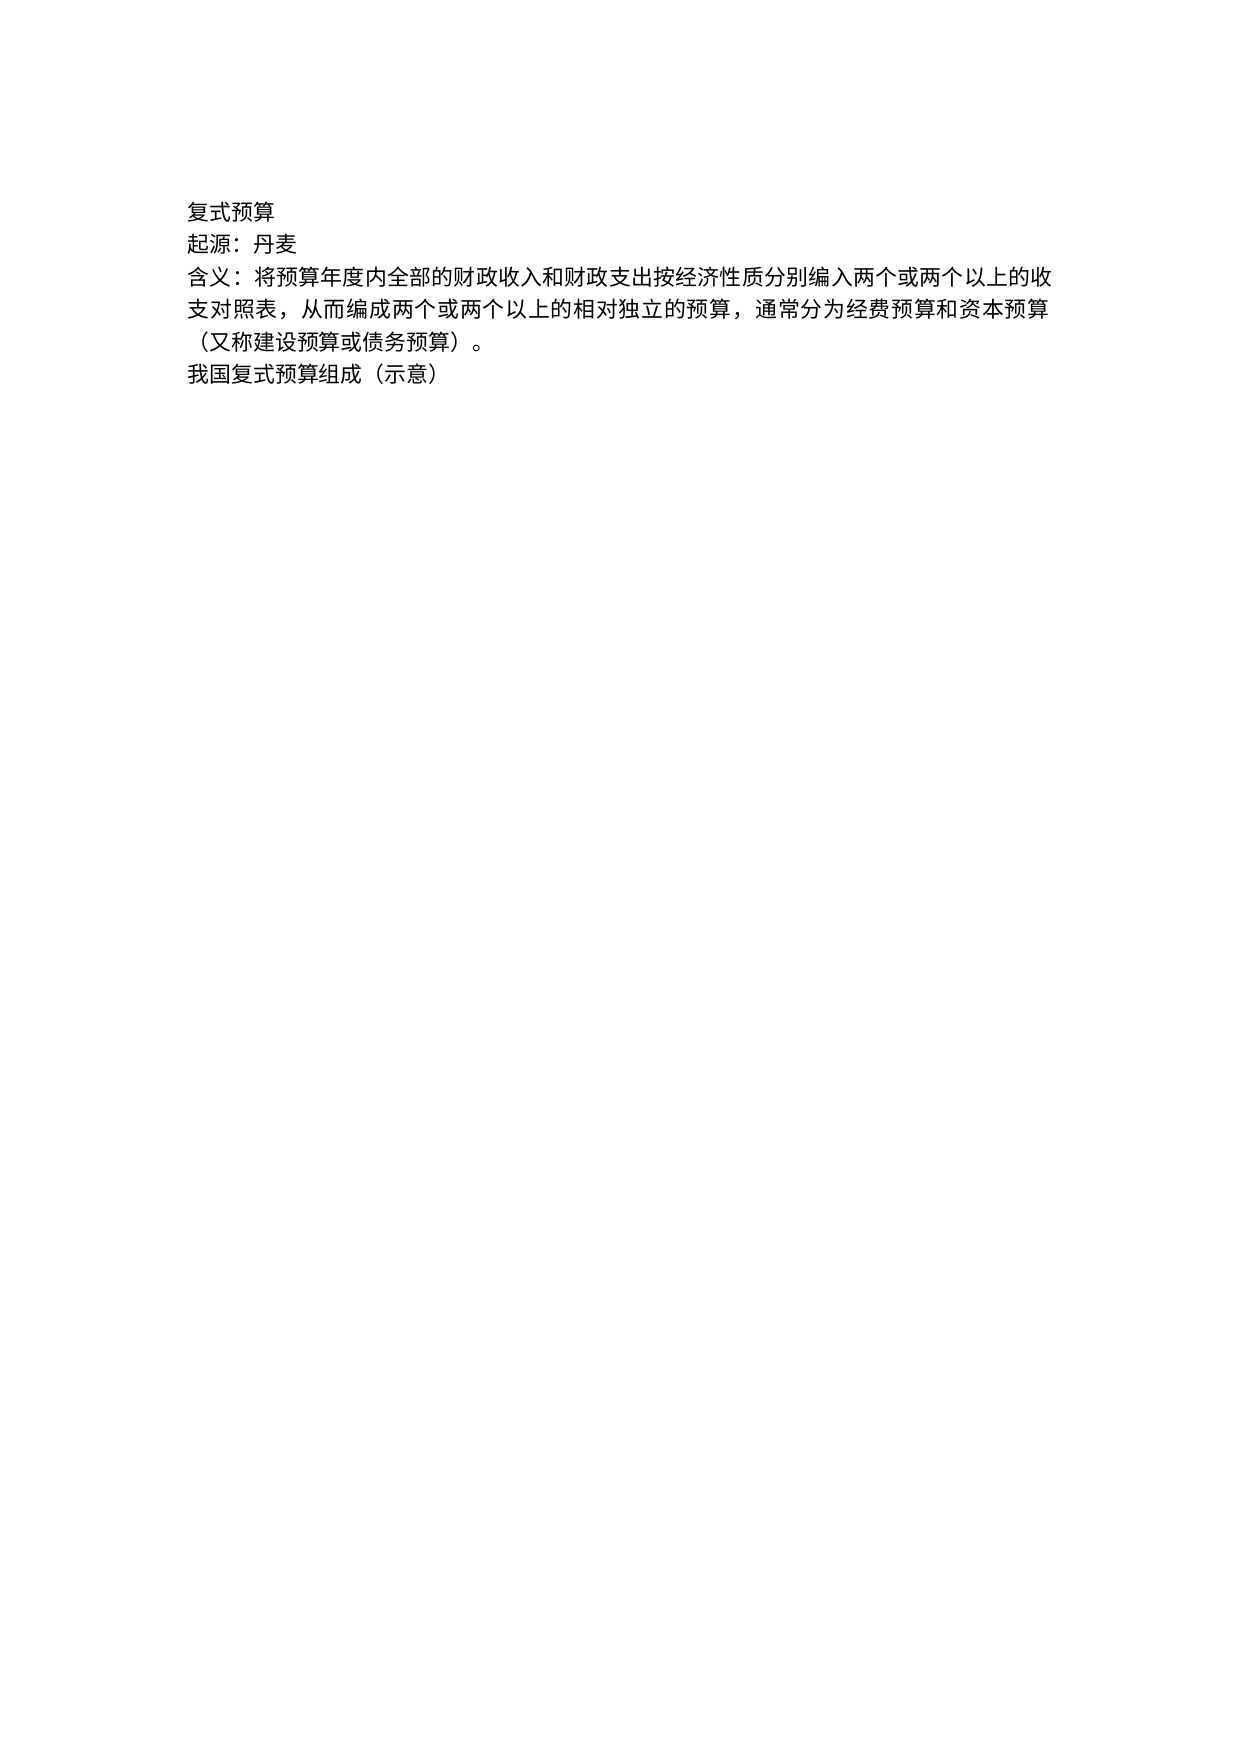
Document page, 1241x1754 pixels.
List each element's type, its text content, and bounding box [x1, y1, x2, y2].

text 含义：将预算年度内全部的财政收入和财政支出按经济性质分别编入两个或两个以上的收支对照表，从而编成两个或两个以上的相对独立的预算，通常分为经费预算和资本预算（又称建设预算或债务预算）。 [187, 259, 1053, 357]
text 复式预算 [187, 194, 1053, 227]
text 我国复式预算组成（示意） [187, 357, 1053, 389]
text 起源：丹麦 [187, 227, 1053, 259]
